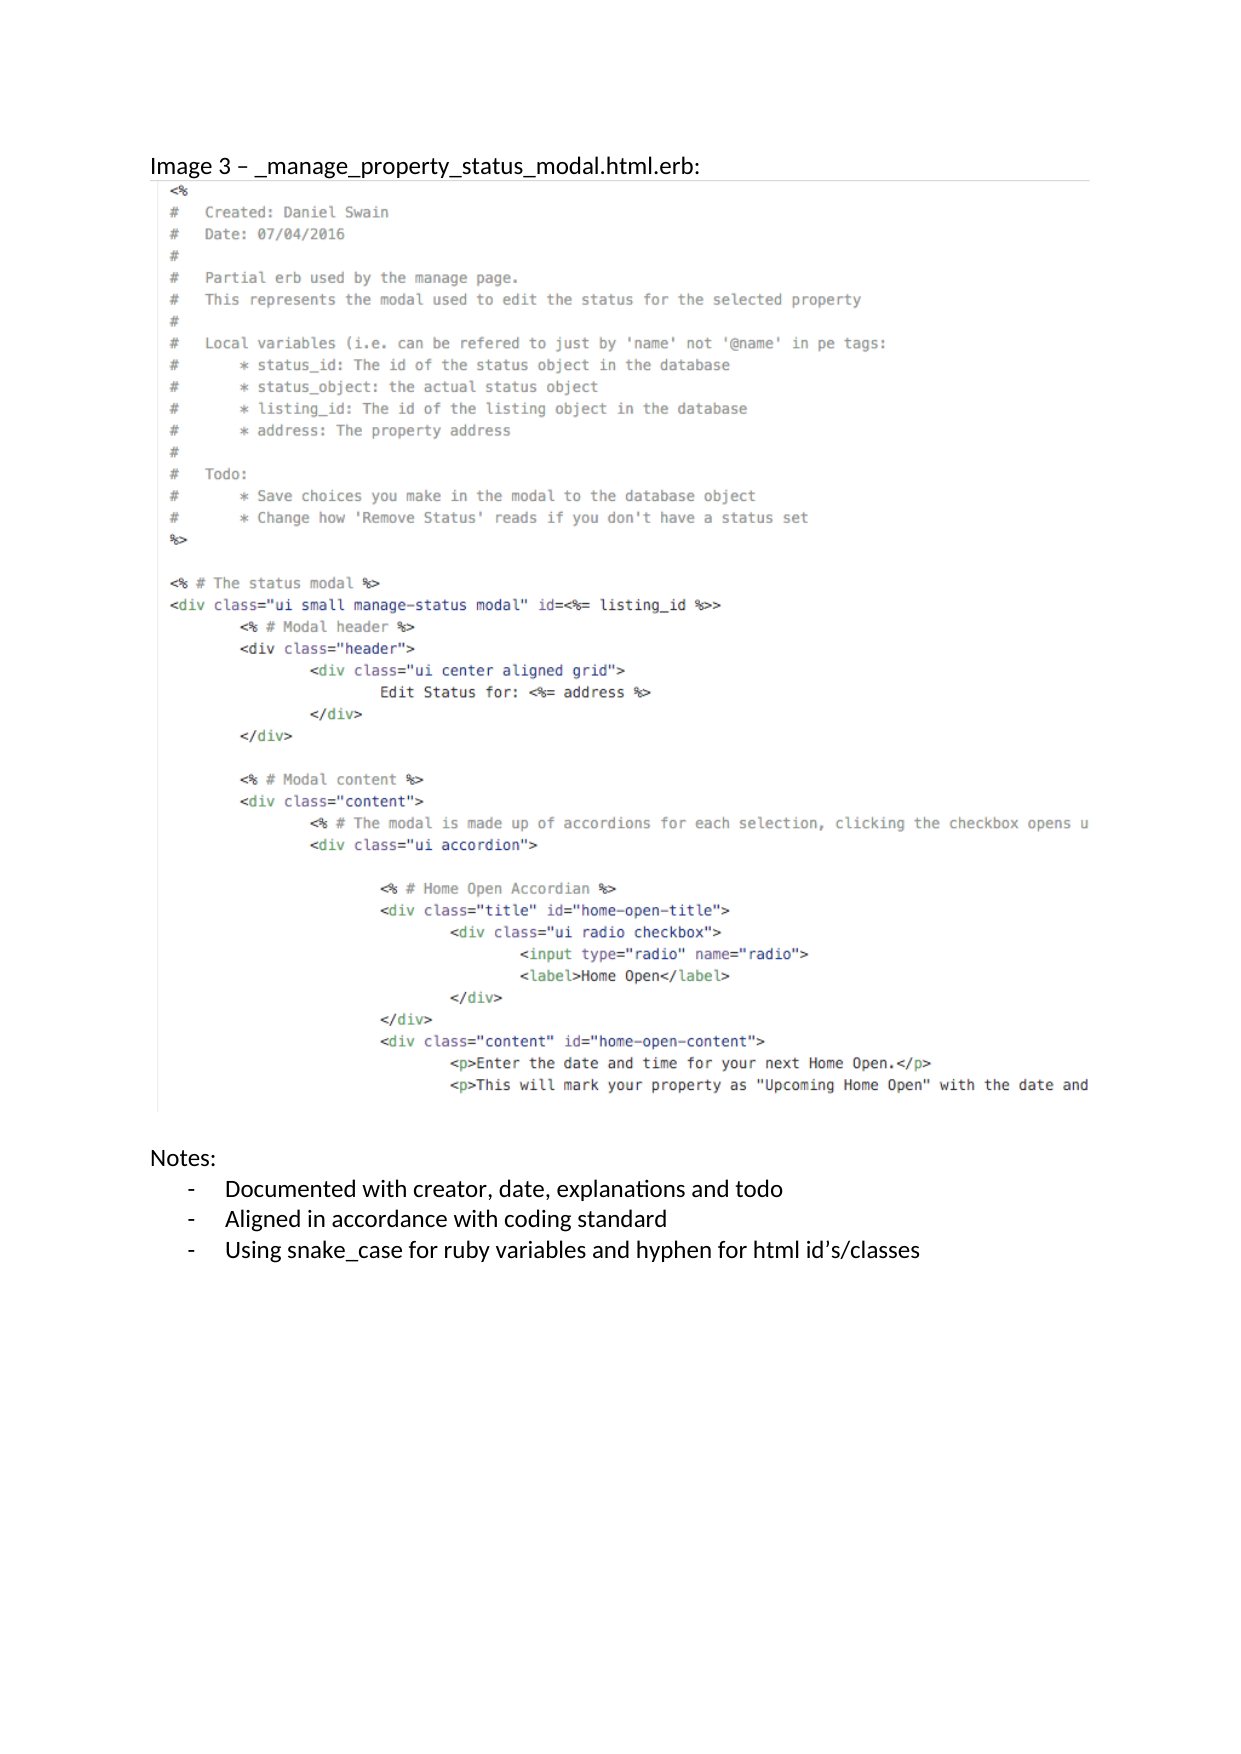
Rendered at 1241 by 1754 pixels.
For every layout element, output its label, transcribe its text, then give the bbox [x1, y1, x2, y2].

text Image 3 – _manage_property_status_modal.html.erb: [150, 150, 1090, 180]
list Documented with creator, date, explanations and todo [187, 1173, 1090, 1203]
picture [150, 180, 1090, 1112]
list Using snake_case for ruby variables and hyphen for html id’s/classes [187, 1234, 1090, 1264]
text Notes: [150, 1142, 1090, 1173]
list Aligned in accordance with coding standard [187, 1203, 1090, 1234]
